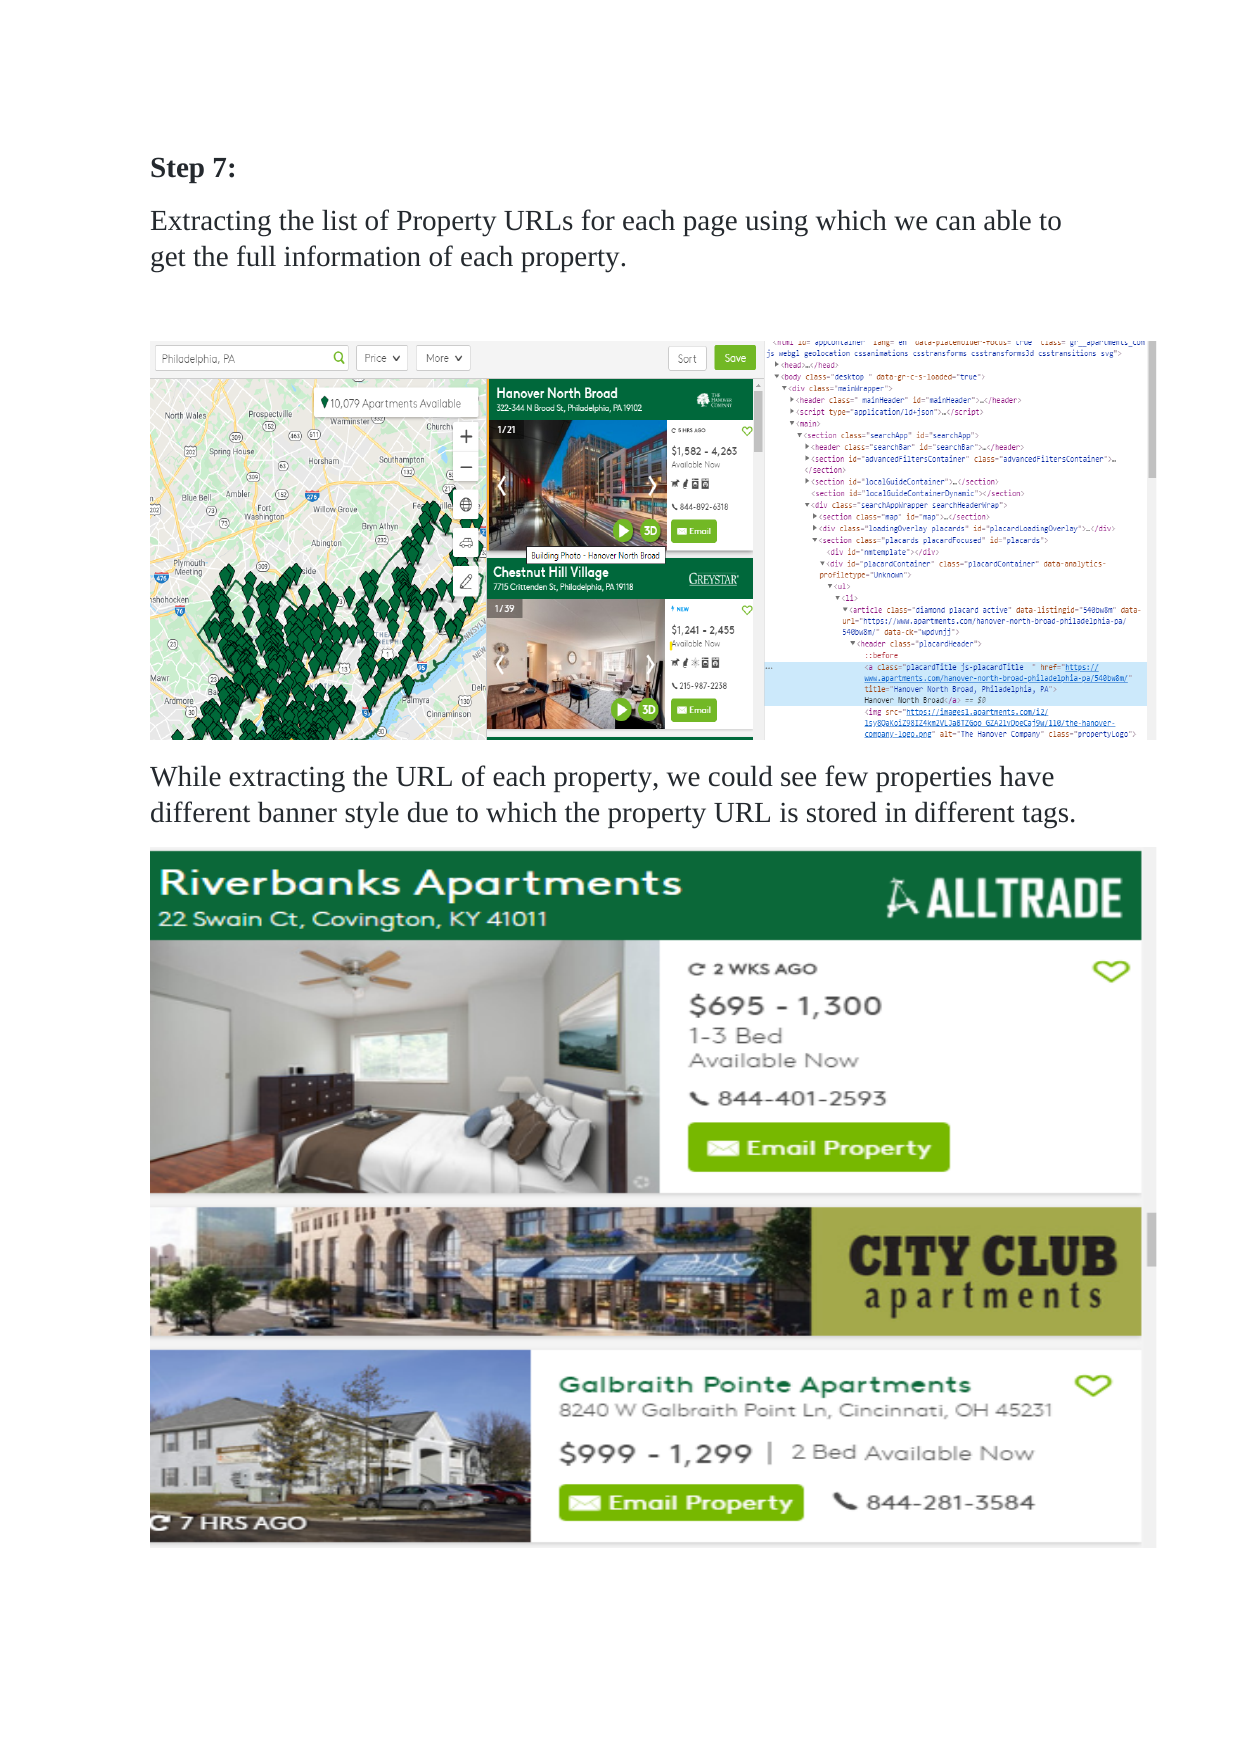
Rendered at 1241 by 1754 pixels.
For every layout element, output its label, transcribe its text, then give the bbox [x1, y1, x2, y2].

picture [150, 847, 1157, 1548]
text Extracting the list of Property URLs for each page using which we can able to get the full information of each property. [150, 203, 1090, 272]
text Step 7: [150, 150, 1090, 183]
picture [150, 341, 1157, 740]
text While extracting the URL of each property, we could see few properties have different banner style due to which the property URL is stored in different tags. [150, 759, 1090, 828]
